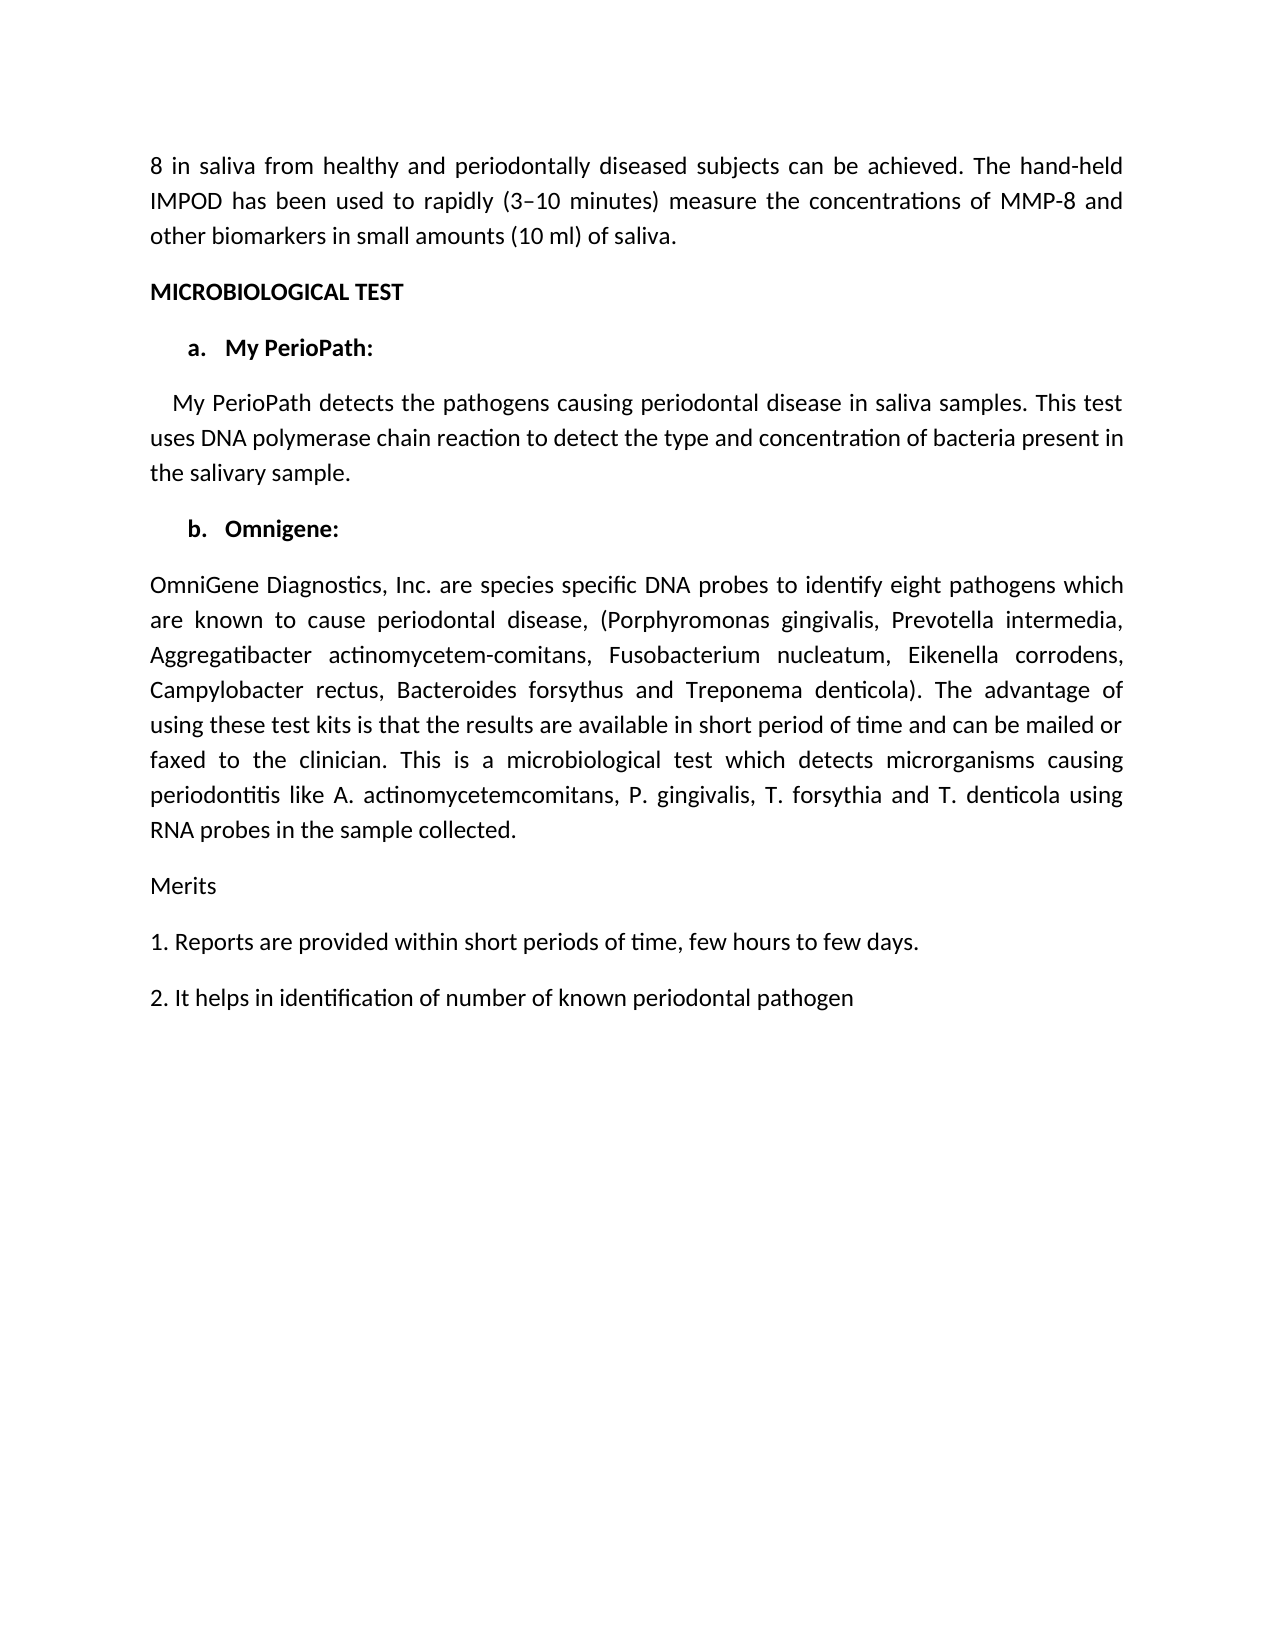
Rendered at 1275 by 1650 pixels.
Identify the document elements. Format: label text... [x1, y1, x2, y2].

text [150, 150, 1125, 251]
list My PerioPath: [187, 332, 1125, 362]
text MICROBIOLOGICAL TEST [150, 276, 1125, 306]
text Merits [150, 870, 1125, 901]
text 2. It helps in identification of number of known periodontal pathogen [150, 982, 1125, 1012]
list Omnigene: [187, 513, 1125, 544]
text My PerioPath detects the pathogens causing periodontal disease in saliva samples. This test uses DNA polymerase chain reaction to detect the type and concentration of bacteria present in the salivary sample. [150, 387, 1125, 488]
text 1. Reports are provided within short periods of time, few hours to few days. [150, 926, 1125, 956]
text OmniGene Diagnostics, Inc. are species specific DNA probes to identify eight pathogens which are known to cause periodontal disease, (Porphyromonas gingivalis, Prevotella intermedia, Aggregatibacter actinomycetem-comitans, Fusobacterium nucleatum, Eikenella corrodens, Campylobacter rectus, Bacteroides forsythus and Treponema denticola). The advantage of using these test kits is that the results are available in short period of time and can be mailed or faxed to the clinician. This is a microbiological test which detects microrganisms causing periodontitis like A. actinomycetemcomitans, P. gingivalis, T. forsythia and T. denticola using RNA probes in the sample collected. [150, 569, 1125, 845]
